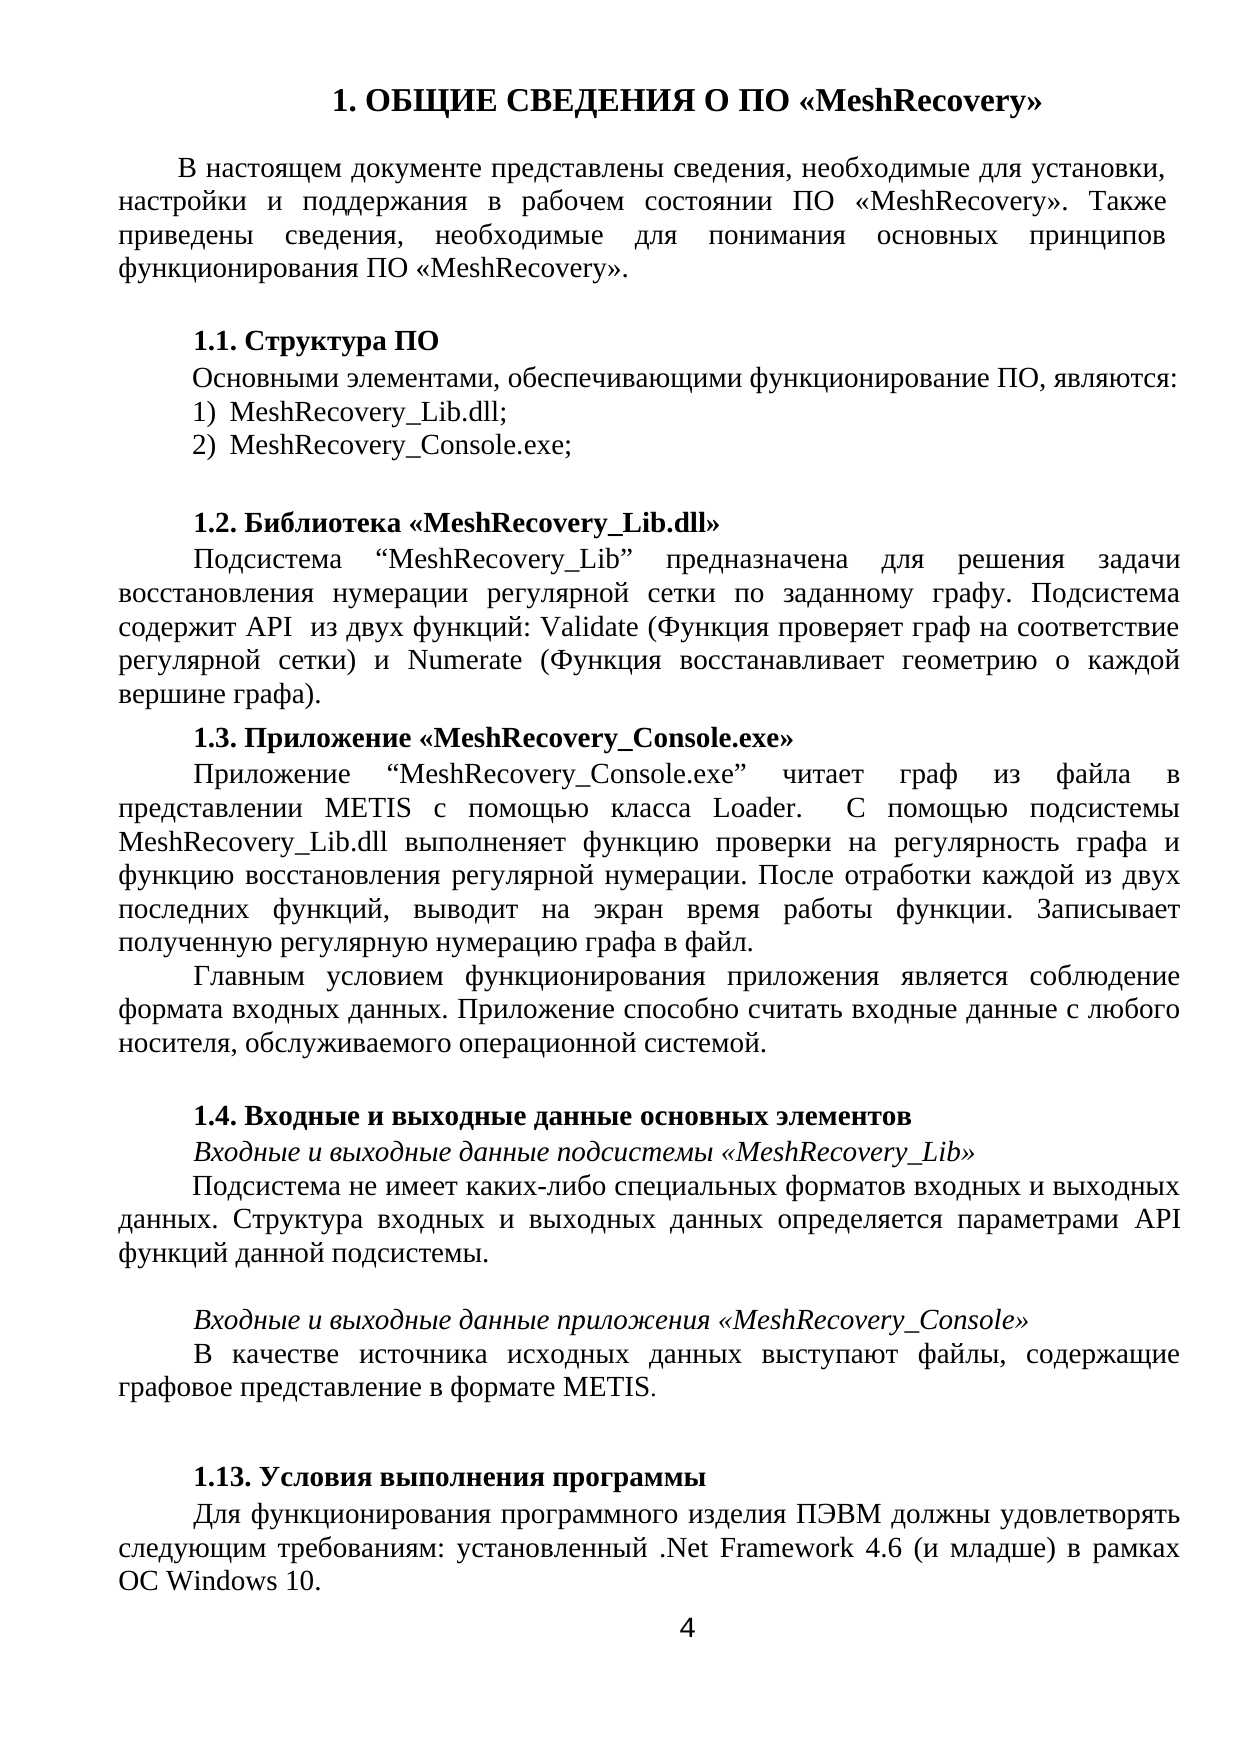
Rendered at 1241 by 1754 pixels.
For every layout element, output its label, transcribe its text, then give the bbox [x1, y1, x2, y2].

subtitle 1.1. Структура ПО [118, 313, 1181, 360]
text В качестве источника исходных данных выступают файлы, содержащие графовое представление в формате METIS. [118, 1336, 1181, 1403]
subtitle 1. ОБЩИЕ СВЕДЕНИЯ О ПО «MeshRecovery» [118, 74, 1181, 121]
subtitle Входные и выходные данные подсистемы «MeshRecovery_Lib» [118, 1134, 1181, 1168]
text Приложение “MeshRecovery_Console.exe” читает граф из файла в представлении METIS c помощью класса Loader. С помощью подсистемы MeshRecovery_Lib.dll выполненяет функцию проверки на регулярность графа и функцию восстановления регулярной нумерации. После отработки каждой из двух последних функций, выводит на экран время работы функции. Записывает полученную регулярную нумерацию графа в файл. [118, 757, 1181, 958]
subtitle Входные и выходные данные приложения «MeshRecovery_Console» [118, 1302, 1181, 1336]
list MeshRecovery_Console.exe; [192, 427, 1181, 461]
subtitle 1.13. Условия выполнения программы [118, 1449, 1181, 1496]
list MeshRecovery_Lib.dll; [192, 394, 1181, 427]
text Подсистема “MeshRecovery_Lib” предназначена для решения задачи восстановления нумерации регулярной сетки по заданному графу. Подсистема содержит API из двух функций: Validate (Функция проверяет граф на соответствие регулярной сетки) и Numerate (Функция восстанавливает геометрию о каждой вершине графа). [118, 542, 1181, 709]
text Основными элементами, обеспечивающими функционирование ПО, являются: [118, 360, 1181, 394]
text Подсистема не имеет каких-либо специальных форматов входных и выходных данных. Структура входных и выходных данных определяется параметрами API функций данной подсистемы. [118, 1168, 1181, 1269]
text В настоящем документе представлены сведения, необходимые для установки, настройки и поддержания в рабочем состоянии ПО «MeshRecovery». Также приведены сведения, необходимые для понимания основных принципов функционирования ПО «MeshRecovery». [118, 150, 1167, 284]
text Главным условием функционирования приложения является соблюдение формата входных данных. Приложение способно считать входные данные с любого носителя, обслуживаемого операционной системой. [118, 958, 1181, 1058]
subtitle 1.2. Библиотека «MeshRecovery_Lib.dll» [118, 494, 1181, 542]
subtitle 1.4. Входные и выходные данные основных элементов [118, 1087, 1181, 1134]
subtitle 1.3. Приложение «MeshRecovery_Console.exe» [118, 709, 1181, 757]
